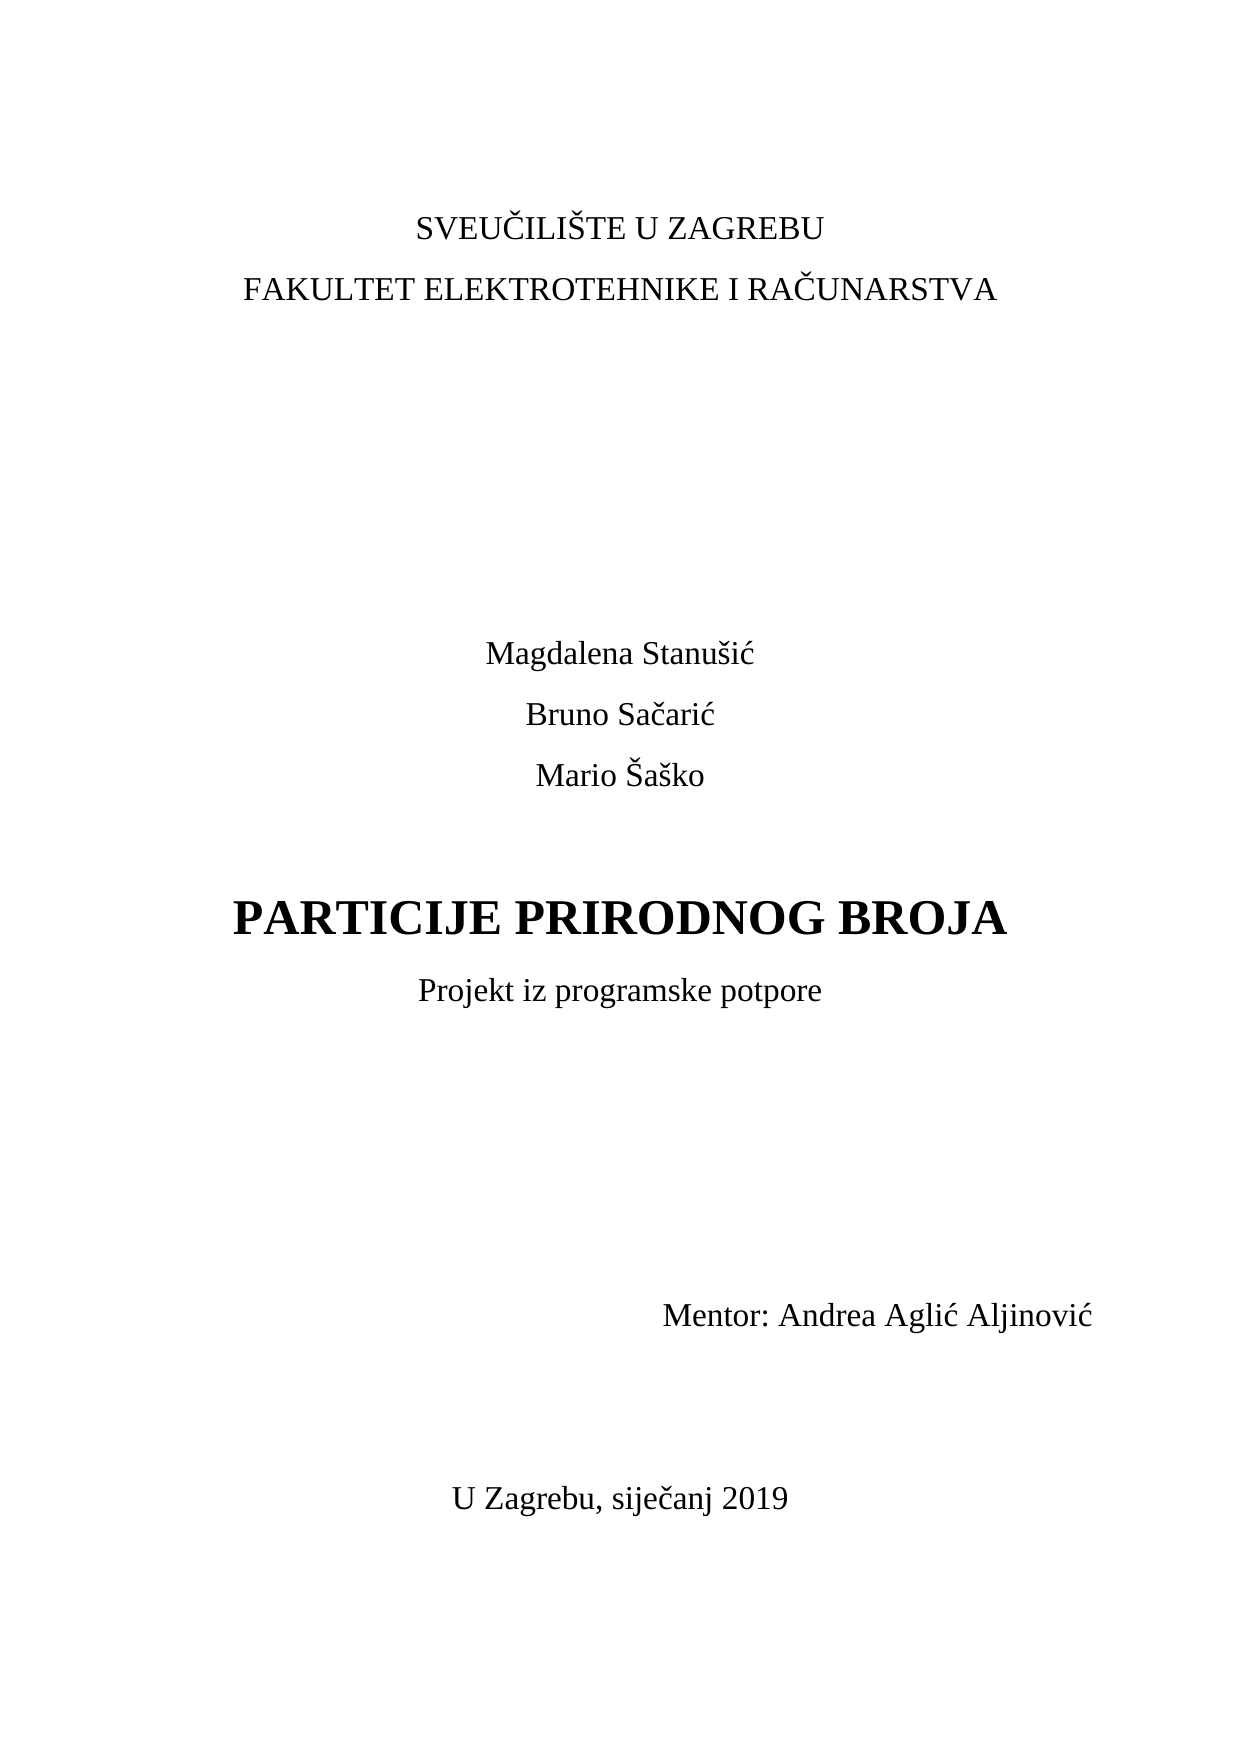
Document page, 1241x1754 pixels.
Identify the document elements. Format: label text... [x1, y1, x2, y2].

text FAKULTET ELEKTROTEHNIKE I RAČUNARSTVA [148, 269, 1093, 307]
text SVEUČILIŠTE U ZAGREBU [148, 208, 1093, 247]
text PARTICIJE PRIRODNOG BROJA [148, 887, 1093, 945]
text Mentor: Andrea Aglić Aljinović [148, 1296, 1093, 1334]
text Magdalena Stanušić [148, 633, 1093, 672]
text Bruno Sačarić [148, 694, 1093, 732]
text U Zagrebu, siječanj 2019 [148, 1478, 1093, 1516]
text Projekt iz programske potpore [148, 970, 1093, 1008]
text Mario Šaško [148, 755, 1093, 793]
